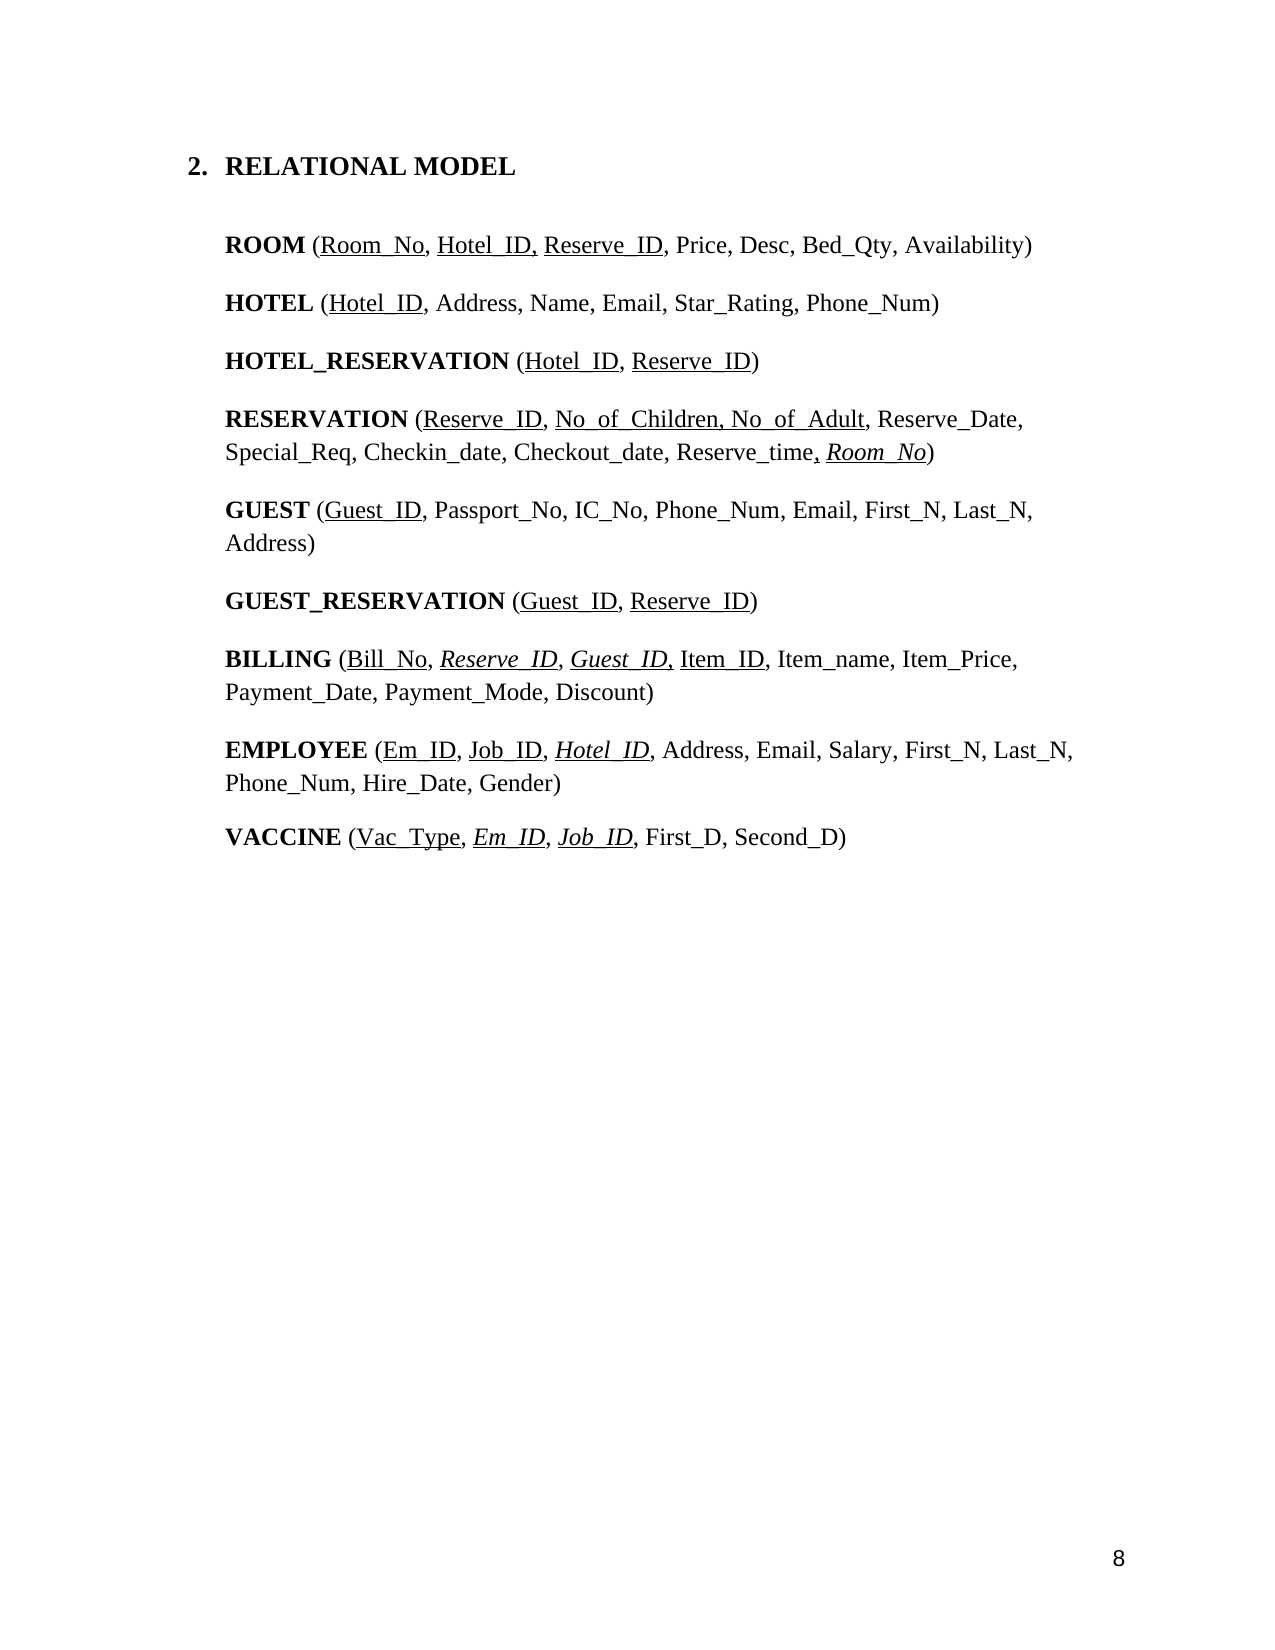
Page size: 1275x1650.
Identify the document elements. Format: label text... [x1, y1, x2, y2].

text HOTEL_RESERVATION (Hotel_ID, Reserve_ID) [225, 346, 1125, 374]
text EMPLOYEE (Em_ID, Job_ID, Hotel_ID, Address, Email, Salary, First_N, Last_N, Phone_Num, Hire_Date, Gender) [225, 735, 1125, 797]
text BILLING (Bill_No, Reserve_ID, Guest_ID, Item_ID, Item_name, Item_Price, Payment_Date, Payment_Mode, Discount) [225, 644, 1125, 706]
text HOTEL (Hotel_ID, Address, Name, Email, Star_Rating, Phone_Num) [225, 288, 1125, 316]
text VACCINE (Vac_Type, Em_ID, Job_ID, First_D, Second_D) [225, 822, 1125, 851]
list RELATIONAL MODEL [187, 150, 1125, 181]
text GUEST_RESERVATION (Guest_ID, Reserve_ID) [225, 586, 1125, 614]
text RESERVATION (Reserve_ID, No_of_Children, No_of_Adult, Reserve_Date, Special_Req, Checkin_date, Checkout_date, Reserve_time, Room_No) [225, 404, 1125, 466]
text GUEST (Guest_ID, Passport_No, IC_No, Phone_Num, Email, First_N, Last_N, Address) [225, 495, 1125, 557]
text ROOM (Room_No, Hotel_ID, Reserve_ID, Price, Desc, Bed_Qty, Availability) [225, 230, 1125, 258]
